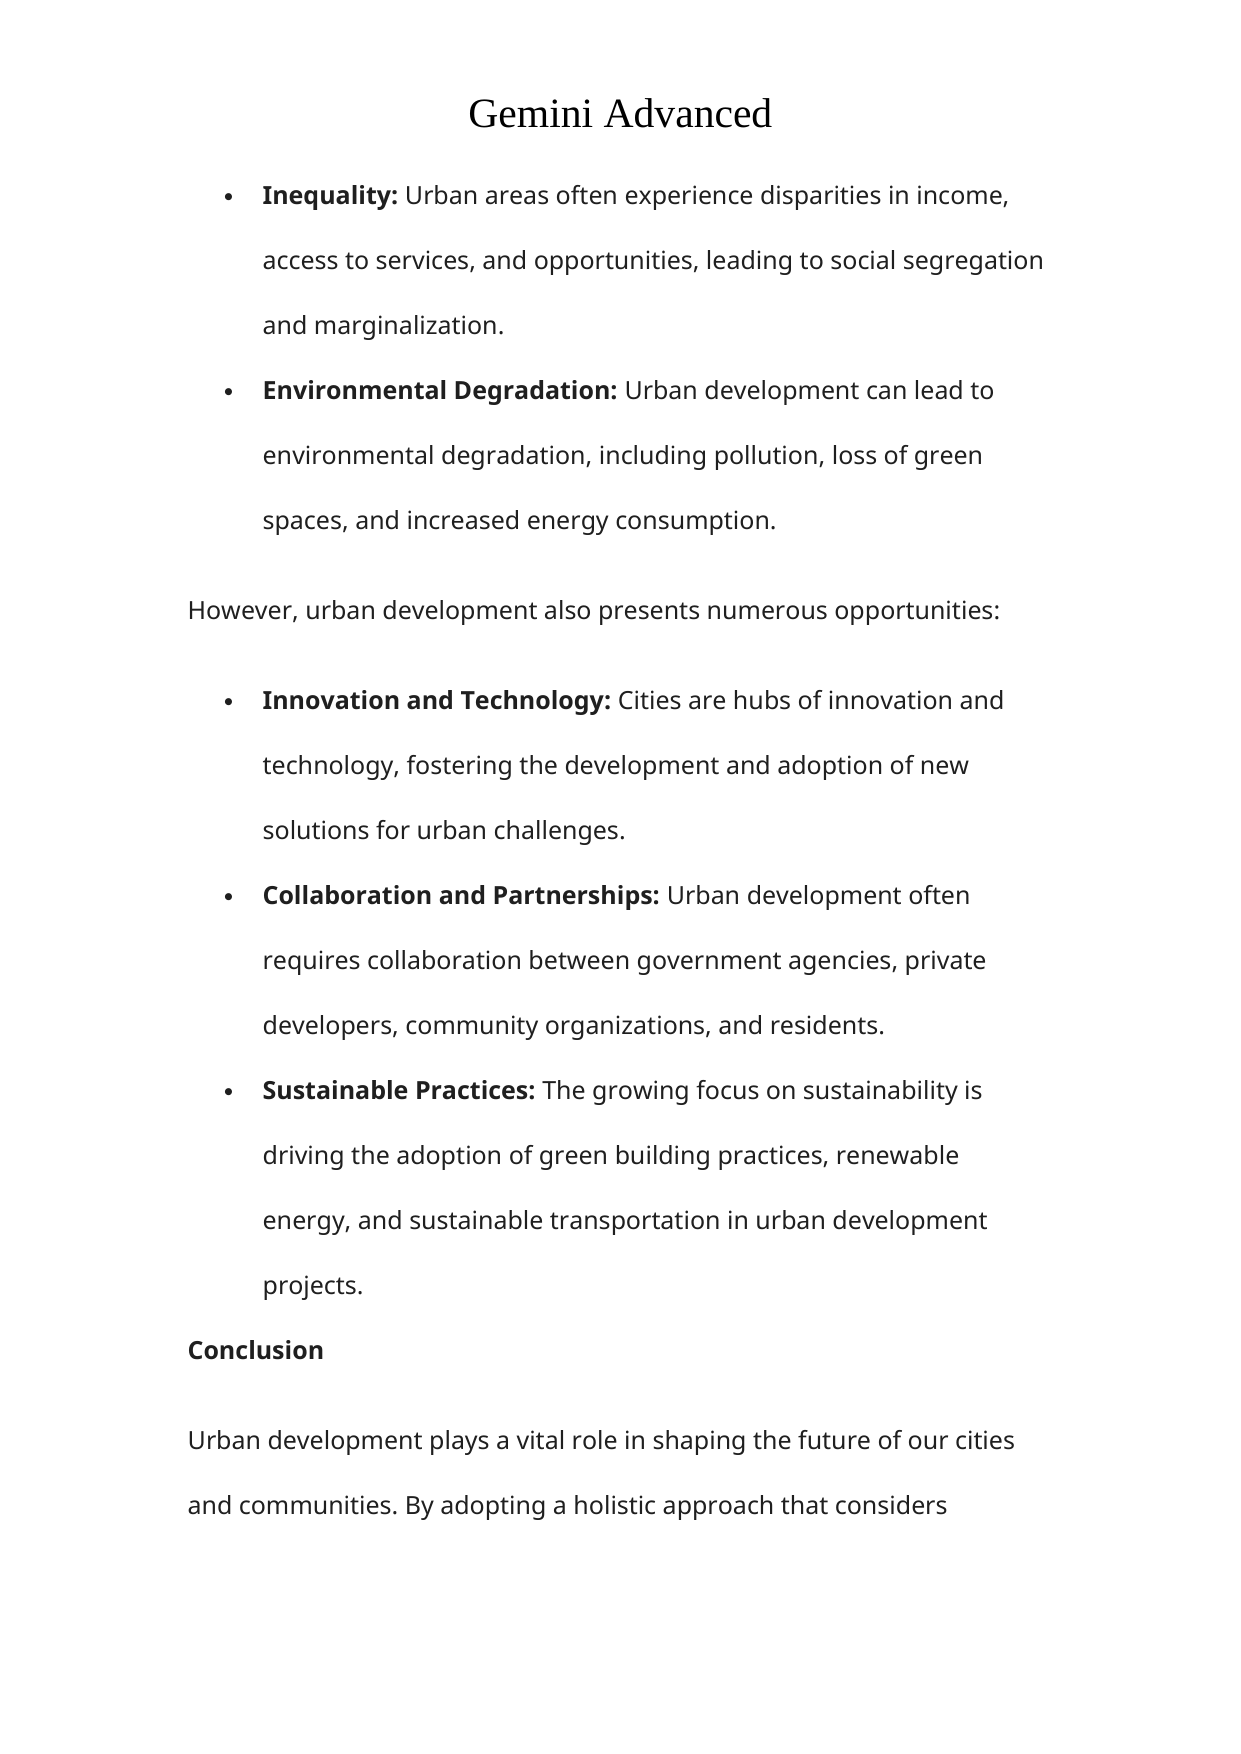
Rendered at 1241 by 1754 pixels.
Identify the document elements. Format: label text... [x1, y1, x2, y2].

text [187, 1407, 1053, 1537]
list Innovation and Technology: Cities are hubs of innovation and technology, fostering the development and adoption of new solutions for urban challenges. [225, 667, 1053, 862]
text Conclusion [187, 1317, 1053, 1382]
list Inequality: Urban areas often experience disparities in income, access to services, and opportunities, leading to social segregation and marginalization. [225, 162, 1053, 357]
list Sustainable Practices: The growing focus on sustainability is driving the adoption of green building practices, renewable energy, and sustainable transportation in urban development projects. [225, 1057, 1053, 1317]
list Environmental Degradation: Urban development can lead to environmental degradation, including pollution, loss of green spaces, and increased energy consumption. [225, 357, 1053, 552]
text However, urban development also presents numerous opportunities: [187, 577, 1053, 642]
list Collaboration and Partnerships: Urban development often requires collaboration between government agencies, private developers, community organizations, and residents. [225, 862, 1053, 1057]
